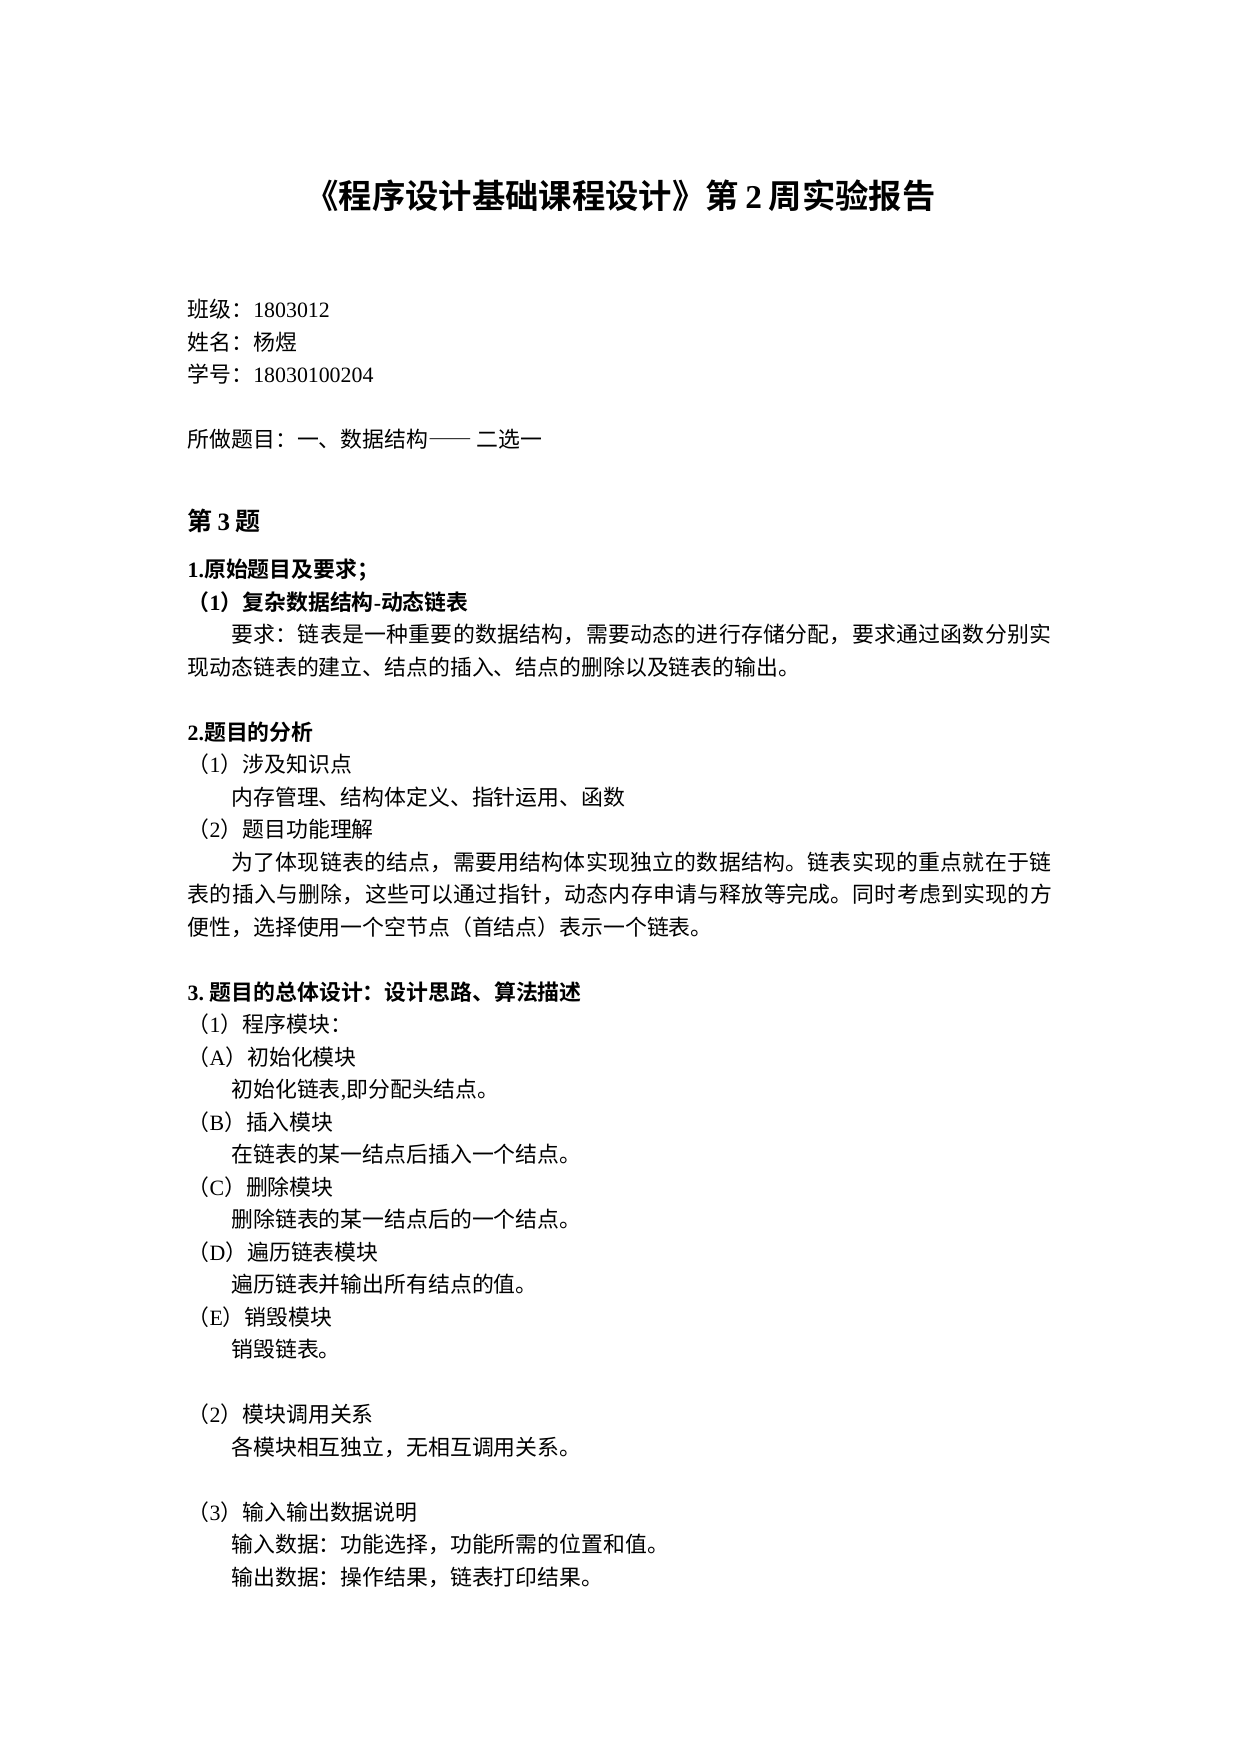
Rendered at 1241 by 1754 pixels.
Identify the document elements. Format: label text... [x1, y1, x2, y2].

text 初始化链表,即分配头结点。 [187, 1072, 1053, 1104]
text 删除链表的某一结点后的一个结点。 [187, 1202, 1053, 1234]
text （E）销毁模块 [187, 1299, 1053, 1332]
text （D）遍历链表模块 [187, 1234, 1053, 1267]
text 要求：链表是一种重要的数据结构，需要动态的进行存储分配，要求通过函数分别实现动态链表的建立、结点的插入、结点的删除以及链表的输出。 [187, 617, 1053, 682]
text 所做题目：一、数据结构—— 二选一 [187, 422, 1053, 454]
text 1.原始题目及要求； [187, 552, 1053, 584]
text 销毁链表。 [187, 1332, 1053, 1364]
text 班级：1803012 [187, 292, 1053, 324]
text （2）模块调用关系 [187, 1397, 1053, 1429]
text 为了体现链表的结点，需要用结构体实现独立的数据结构。链表实现的重点就在于链表的插入与删除，这些可以通过指针，动态内存申请与释放等完成。同时考虑到实现的方便性，选择使用一个空节点（首结点）表示一个链表。 [187, 844, 1053, 942]
text （B）插入模块 [187, 1104, 1053, 1137]
text （A）初始化模块 [187, 1039, 1053, 1072]
text （3）输入输出数据说明 [187, 1494, 1053, 1527]
text （1）涉及知识点 [187, 747, 1053, 779]
text 3. 题目的总体设计：设计思路、算法描述 [187, 974, 1053, 1007]
text 在链表的某一结点后插入一个结点。 [187, 1137, 1053, 1169]
text （1）程序模块： [187, 1007, 1053, 1039]
text （1）复杂数据结构-动态链表 [187, 584, 1053, 617]
text 2.题目的分析 [187, 714, 1053, 747]
text 输出数据：操作结果，链表打印结果。 [187, 1559, 1053, 1592]
text 第3题 [187, 487, 1053, 552]
text 各模块相互独立，无相互调用关系。 [187, 1429, 1053, 1462]
text 姓名：杨煜 [187, 324, 1053, 357]
text 《程序设计基础课程设计》第2周实验报告 [187, 162, 1053, 227]
text （C）删除模块 [187, 1169, 1053, 1202]
text 学号：18030100204 [187, 357, 1053, 389]
text 输入数据：功能选择，功能所需的位置和值。 [187, 1527, 1053, 1559]
text （2）题目功能理解 [187, 812, 1053, 844]
text 遍历链表并输出所有结点的值。 [187, 1267, 1053, 1299]
text 内存管理、结构体定义、指针运用、函数 [187, 779, 1053, 812]
